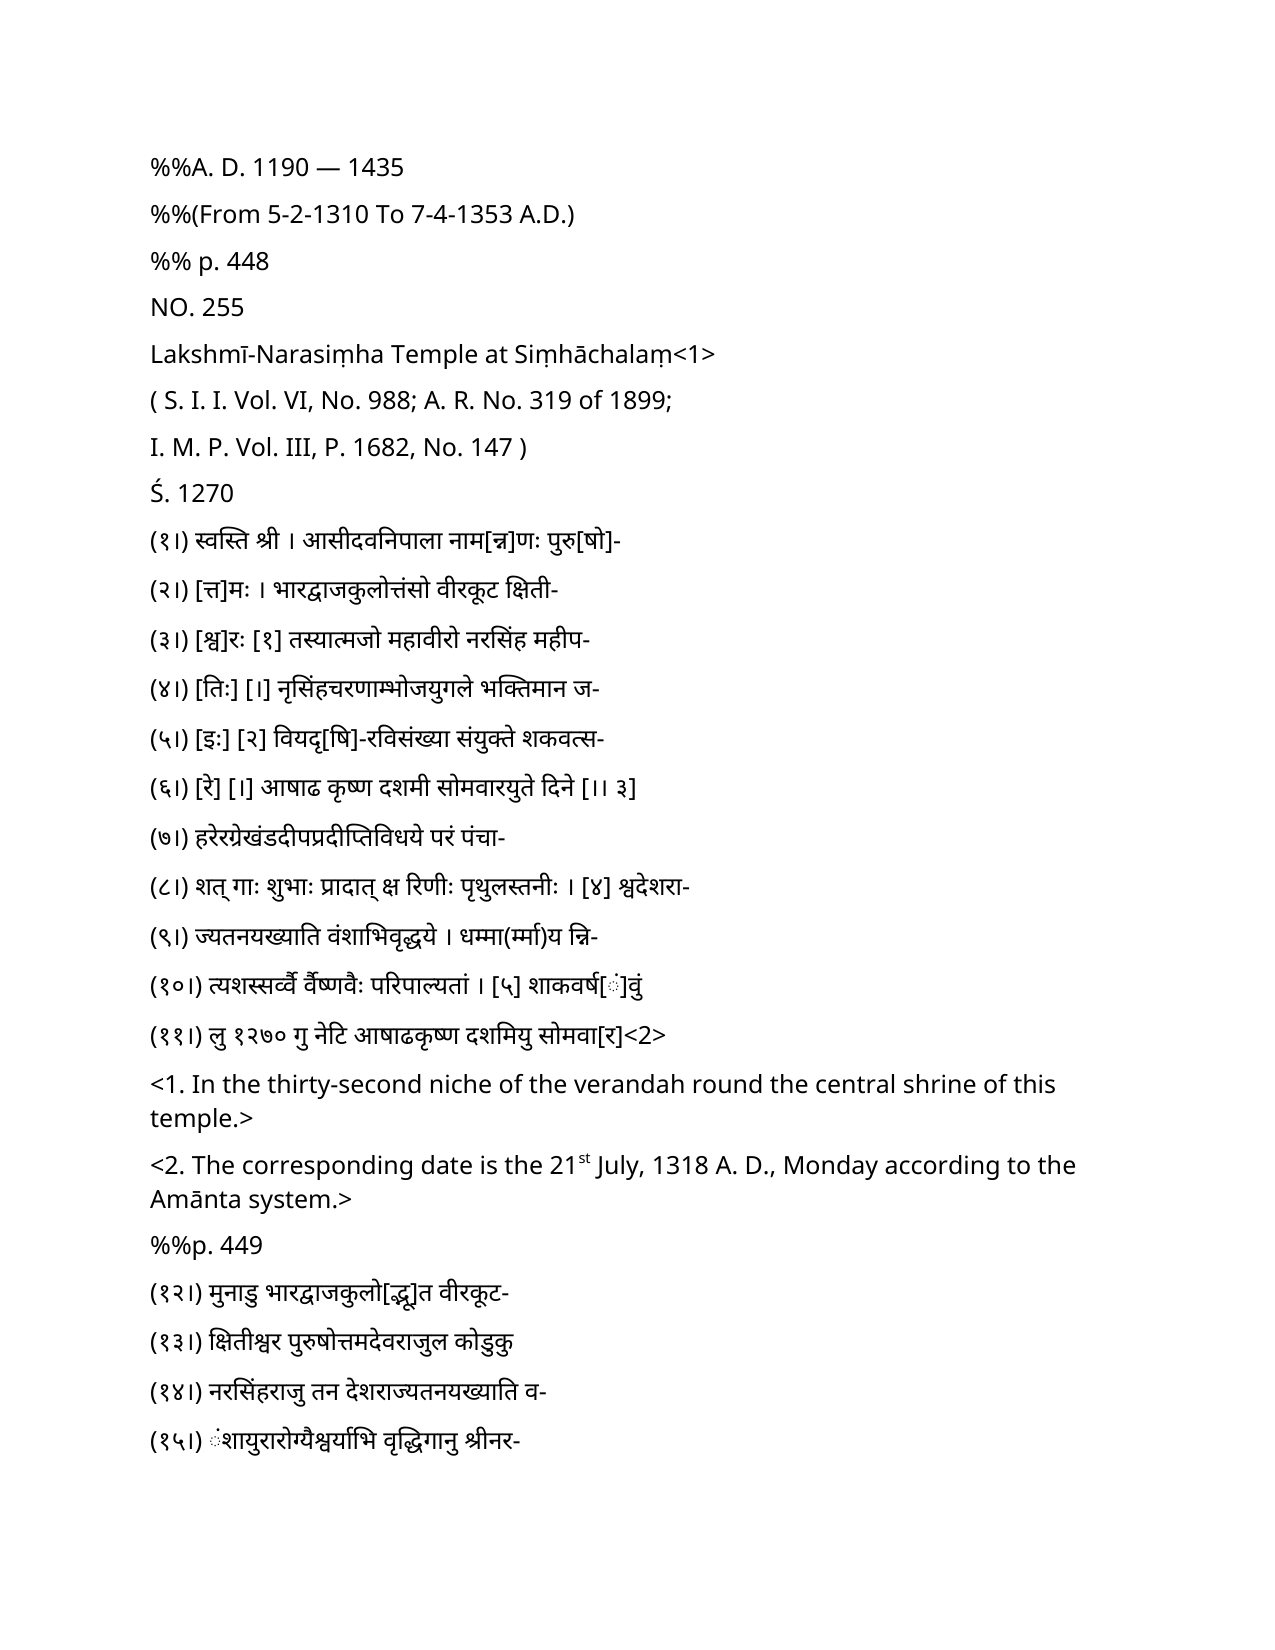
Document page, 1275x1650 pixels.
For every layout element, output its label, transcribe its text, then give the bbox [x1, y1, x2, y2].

text (४।) [तिः] [।] नृसिंहचरणाम्भोजयुगले भक्तिमान ज- [150, 671, 1125, 708]
text (३।) [श्व]रः [१] तस्यात्मजो महावीरो नरसिंह महीप- [150, 621, 1125, 658]
text <1. In the thirty-second niche of the verandah round the central shrine of this temple.> [150, 1067, 1125, 1135]
text (१।) स्वस्ति श्री । आसीदवनिपाला नाम[न्न]णः पुरु[षो]- [150, 522, 1125, 559]
text ( S. I. I. Vol. VI, No. 988; A. R. No. 319 of 1899; [150, 383, 1125, 417]
text <2. The corresponding date is the 21st July, 1318 A. D., Monday according to the Amānta system.> [150, 1147, 1125, 1216]
text (१०।) त्यशस्सर्व्वै र्वैष्णवैः परिपाल्यतां । [५] शाकवर्ष[ं]वुं [150, 968, 1125, 1005]
text (६।) [रे] [।] आषाढ कृष्ण दशमी सोमवारयुते दिने [।। ३] [150, 770, 1125, 807]
text %%p. 449 [150, 1228, 1125, 1262]
text %% p. 448 [150, 243, 1125, 277]
text (१२।) मुनाडु भारद्वाजकुलो[द्भू]त वीरकूट- [150, 1274, 1125, 1312]
text (११।) लु १२७० गु नेटि आषाढकृष्ण दशमियु सोमवा[र]<2> [150, 1017, 1125, 1054]
text NO. 255 [150, 290, 1125, 324]
text (८।) शत् गाः शुभाः प्रादात् क्ष रिणीः पृथुलस्तनीः । [४] श्वदेशरा- [150, 869, 1125, 906]
text %%A. D. 1190 ― 1435 [150, 150, 1125, 184]
text (९।) ज्यतनयख्याति वंशाभिवृद्धये । धम्मा(र्म्मा)य न्नि- [150, 918, 1125, 955]
text I. M. P. Vol. III, P. 1682, No. 147 ) [150, 429, 1125, 463]
text (१३।) क्षितीश्वर पुरुषोत्तमदेवराजुल कोडुकु [150, 1324, 1125, 1361]
text (७।) हरेरग्रेखंडदीपप्रदीप्तिविधये परं पंचा- [150, 819, 1125, 856]
text (२।) [त्त]मः । भारद्वाजकुलोत्तंसो वीरकूट क्षिती- [150, 572, 1125, 609]
text (५।) [इः] [२] वियदृ[षि]-रविसंख्या संयुक्ते शकवत्स- [150, 720, 1125, 757]
text %%(From 5-2-1310 To 7-4-1353 A.D.) [150, 197, 1125, 231]
text Lakshmī-Narasiṃha Temple at Siṃhāchalaṃ<1> [150, 336, 1125, 370]
text Ś. 1270 [150, 476, 1125, 510]
text (१४।) नरसिंहराजु तन देशराज्यतनयख्याति व- [150, 1373, 1125, 1411]
text (१५।) ंशायुरारोग्यैश्वर्याभि वृद्धिगानु श्रीनर- [150, 1423, 1125, 1460]
